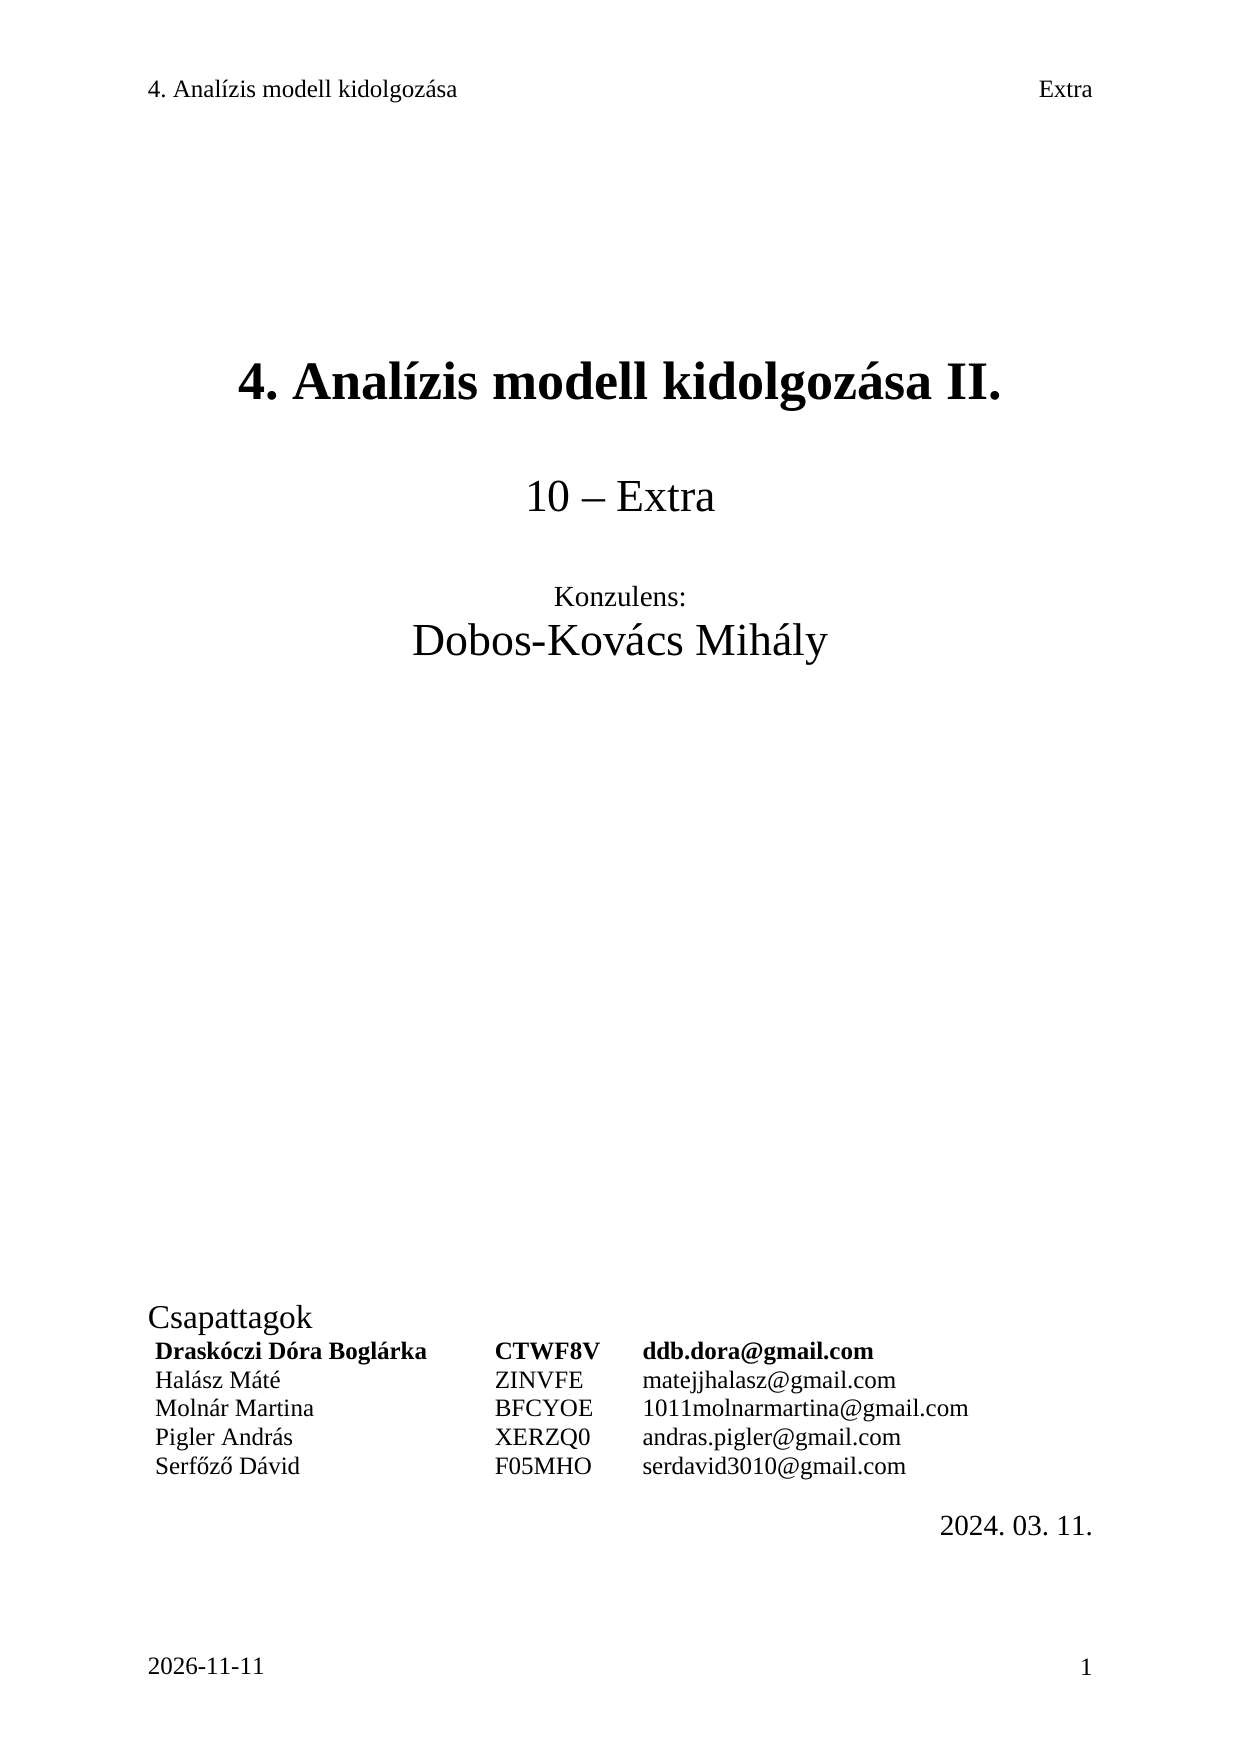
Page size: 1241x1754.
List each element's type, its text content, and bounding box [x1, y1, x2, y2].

table_cell andras.pigler@gmail.com [635, 1422, 1159, 1451]
text 4. Analízis modell kidolgozása II. [148, 349, 1093, 411]
table_cell Halász Máté [148, 1365, 487, 1393]
text 2024. 03. 11. [148, 1508, 1093, 1542]
table_header ddb.dora@gmail.com [635, 1336, 1159, 1365]
text Dobos-Kovács Mihály [148, 612, 1093, 665]
text Konzulens: [148, 579, 1093, 612]
table_cell BFCYOE [487, 1394, 635, 1422]
table_cell Molnár Martina [148, 1394, 487, 1422]
table_cell 1011molnarmartina@gmail.com [635, 1394, 1159, 1422]
table_cell Serfőző Dávid [148, 1451, 487, 1480]
table_cell F05MHO [487, 1451, 635, 1480]
text 10 – Extra [148, 469, 1093, 521]
table_cell ZINVFE [487, 1365, 635, 1393]
table_cell XERZQ0 [487, 1422, 635, 1451]
table_cell matejjhalasz@gmail.com [635, 1365, 1159, 1393]
table_cell serdavid3010@gmail.com [635, 1451, 1159, 1480]
table_header CTWF8V [487, 1336, 635, 1365]
table_header Draskóczi Dóra Boglárka [148, 1336, 487, 1365]
table_cell Pigler András [148, 1422, 487, 1451]
text Csapattagok [148, 1298, 1093, 1336]
